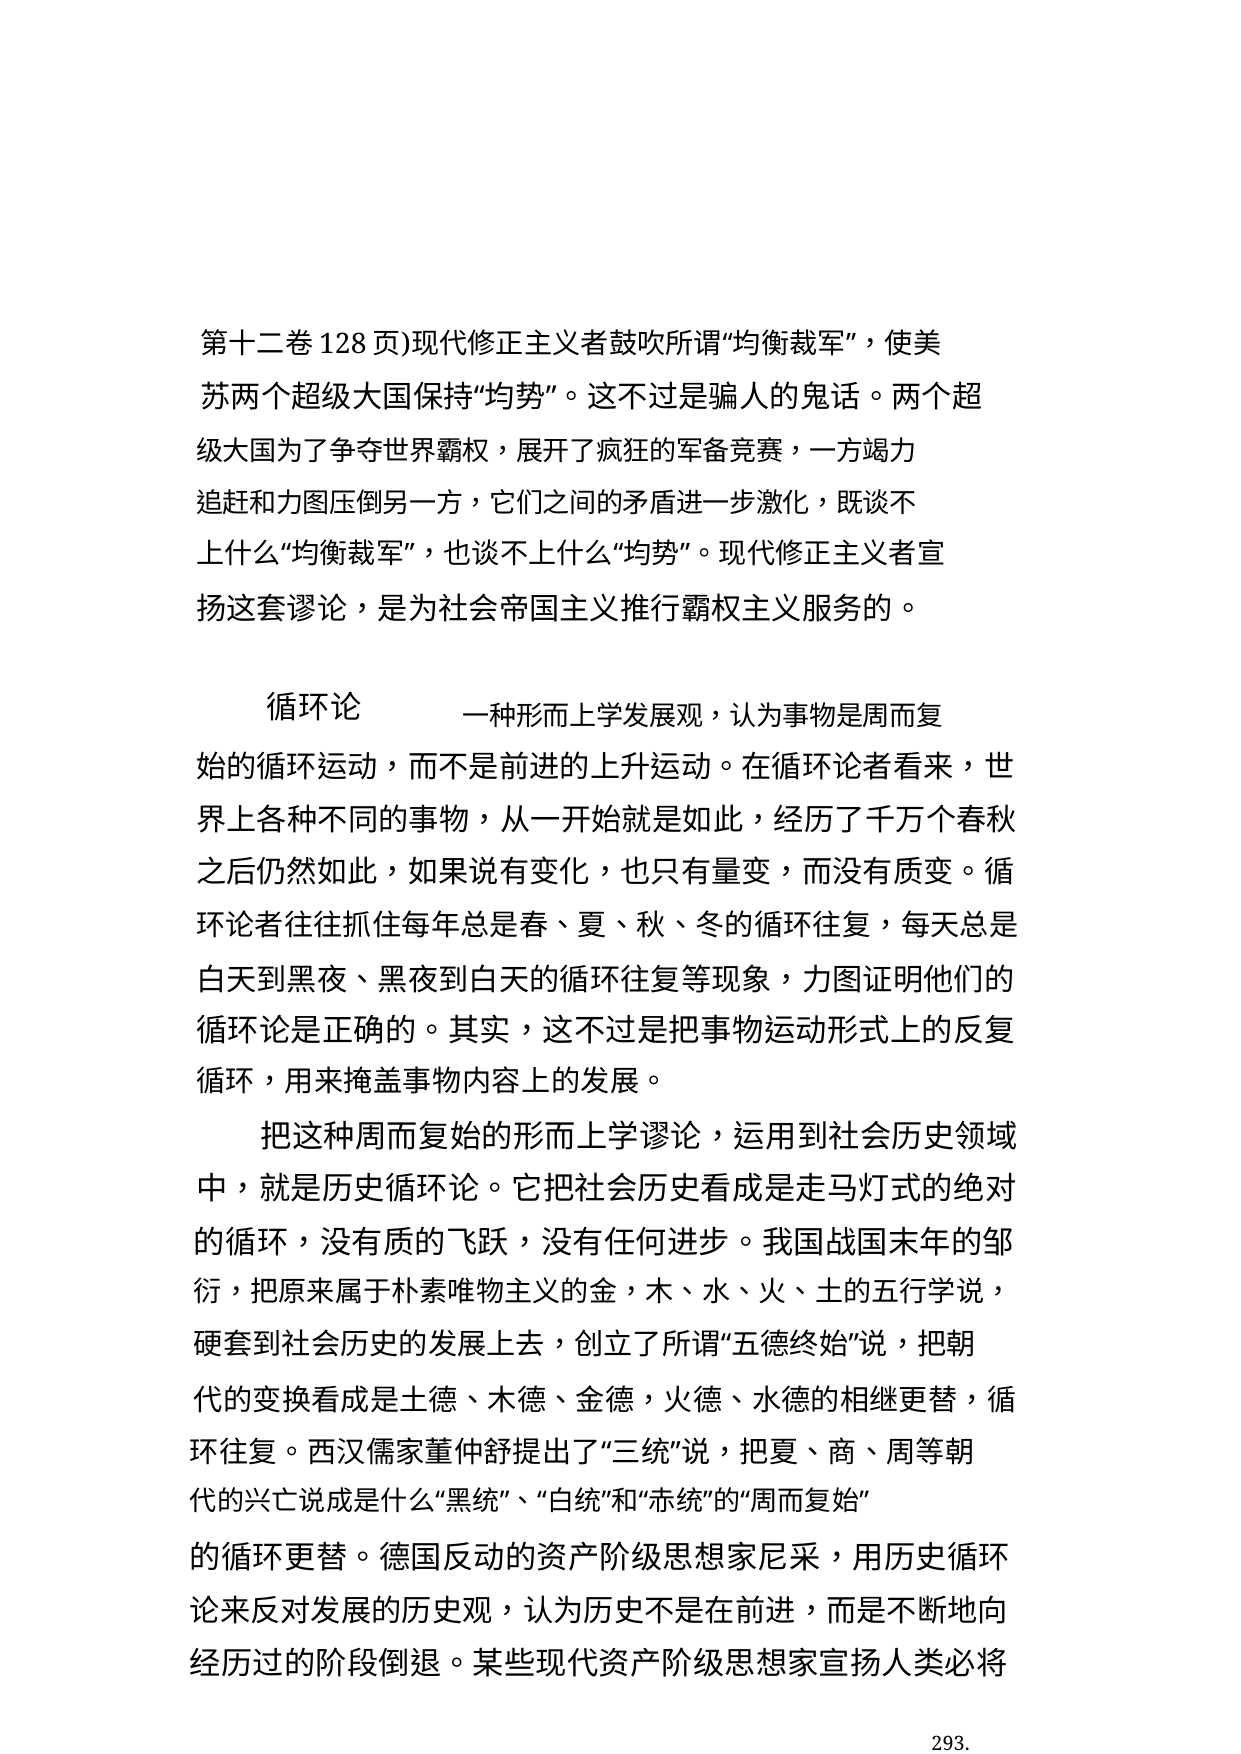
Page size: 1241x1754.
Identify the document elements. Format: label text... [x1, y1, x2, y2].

text 中，就是历史循环论。它把社会历史看成是走马灯式的绝对 [196, 1174, 1142, 1206]
text 经历过的阶段倒退。某些现代资产阶级思想家宣扬人类必将 [189, 1649, 1134, 1681]
text 循环，用来掩盖事物内容上的发展。 [196, 1068, 1143, 1098]
text 的循环更替。德国反动的资产阶级思想家尼采，用历史循环 [189, 1543, 1134, 1575]
text 环往复。西汉儒家董仲舒提出了“三统”说，把夏、商、周等朝 [189, 1439, 1139, 1468]
text 循环论 [267, 693, 408, 725]
text 硬套到社会历史的发展上去，创立了所谓“五德终始”说，把朝 [194, 1331, 1136, 1360]
text 上什么“均衡裁军”，也谈不上什么“均势”。现代修正主义者宣 [196, 541, 1145, 569]
text 之后仍然如此，如果说有变化，也只有量变，而没有质变。循 [196, 858, 1143, 888]
text 衍，把原来属于朴素唯物主义的金，木、水、火、土的五行学说， [194, 1279, 1134, 1307]
text 环论者往往抓住每年总是春、夏、秋、冬的循环往复，每天总是 [196, 912, 1143, 941]
text 级大国为了争夺世界霸权，展开了疯狂的军备竞赛，一方竭力 [196, 439, 1145, 466]
text 扬这套谬论，是为社会帝国主义推行霸权主义服务的。 [196, 595, 1034, 626]
text 把这种周而复始的形而上学谬论，运用到社会历史领域 [260, 1122, 1142, 1154]
text 苏两个超级大国保持“均势”。这不过是骗人的鬼话。两个超 [200, 383, 1145, 413]
text 代的变换看成是土德、木德、金德，火德、水德的相继更替，循 [194, 1387, 1139, 1416]
text 293. [931, 1734, 1001, 1754]
text 一种形而上学发展观，认为事物是周而复 [462, 704, 1014, 730]
text 白天到黑夜、黑夜到白天的循环往复等现象，力图证明他们的 [196, 966, 1143, 996]
text 的循环，没有质的飞跃，没有任何进步。我国战国末年的邹 [194, 1229, 1136, 1260]
text 第十二卷128页)现代修正主义者鼓吹所谓“均衡裁军”，使美 [200, 331, 1145, 359]
text 循环论是正确的。其实，这不过是把事物运动形式上的反复 [196, 1016, 1143, 1048]
text 代的兴亡说成是什么“黑统”、“白统”和“赤统”的“周而复始” [189, 1489, 1139, 1516]
text 追赶和力图压倒另一方，它们之间的矛盾进一步激化，既谈不 [196, 491, 1145, 518]
text 界上各种不同的事物，从一开始就是如此，经历了千万个春秋 [196, 806, 1143, 836]
text 始的循环运动，而不是前进的上升运动。在循环论者看来，世 [196, 754, 1143, 784]
text 论来反对发展的历史观，认为历史不是在前进，而是不断地向 [189, 1597, 1134, 1628]
